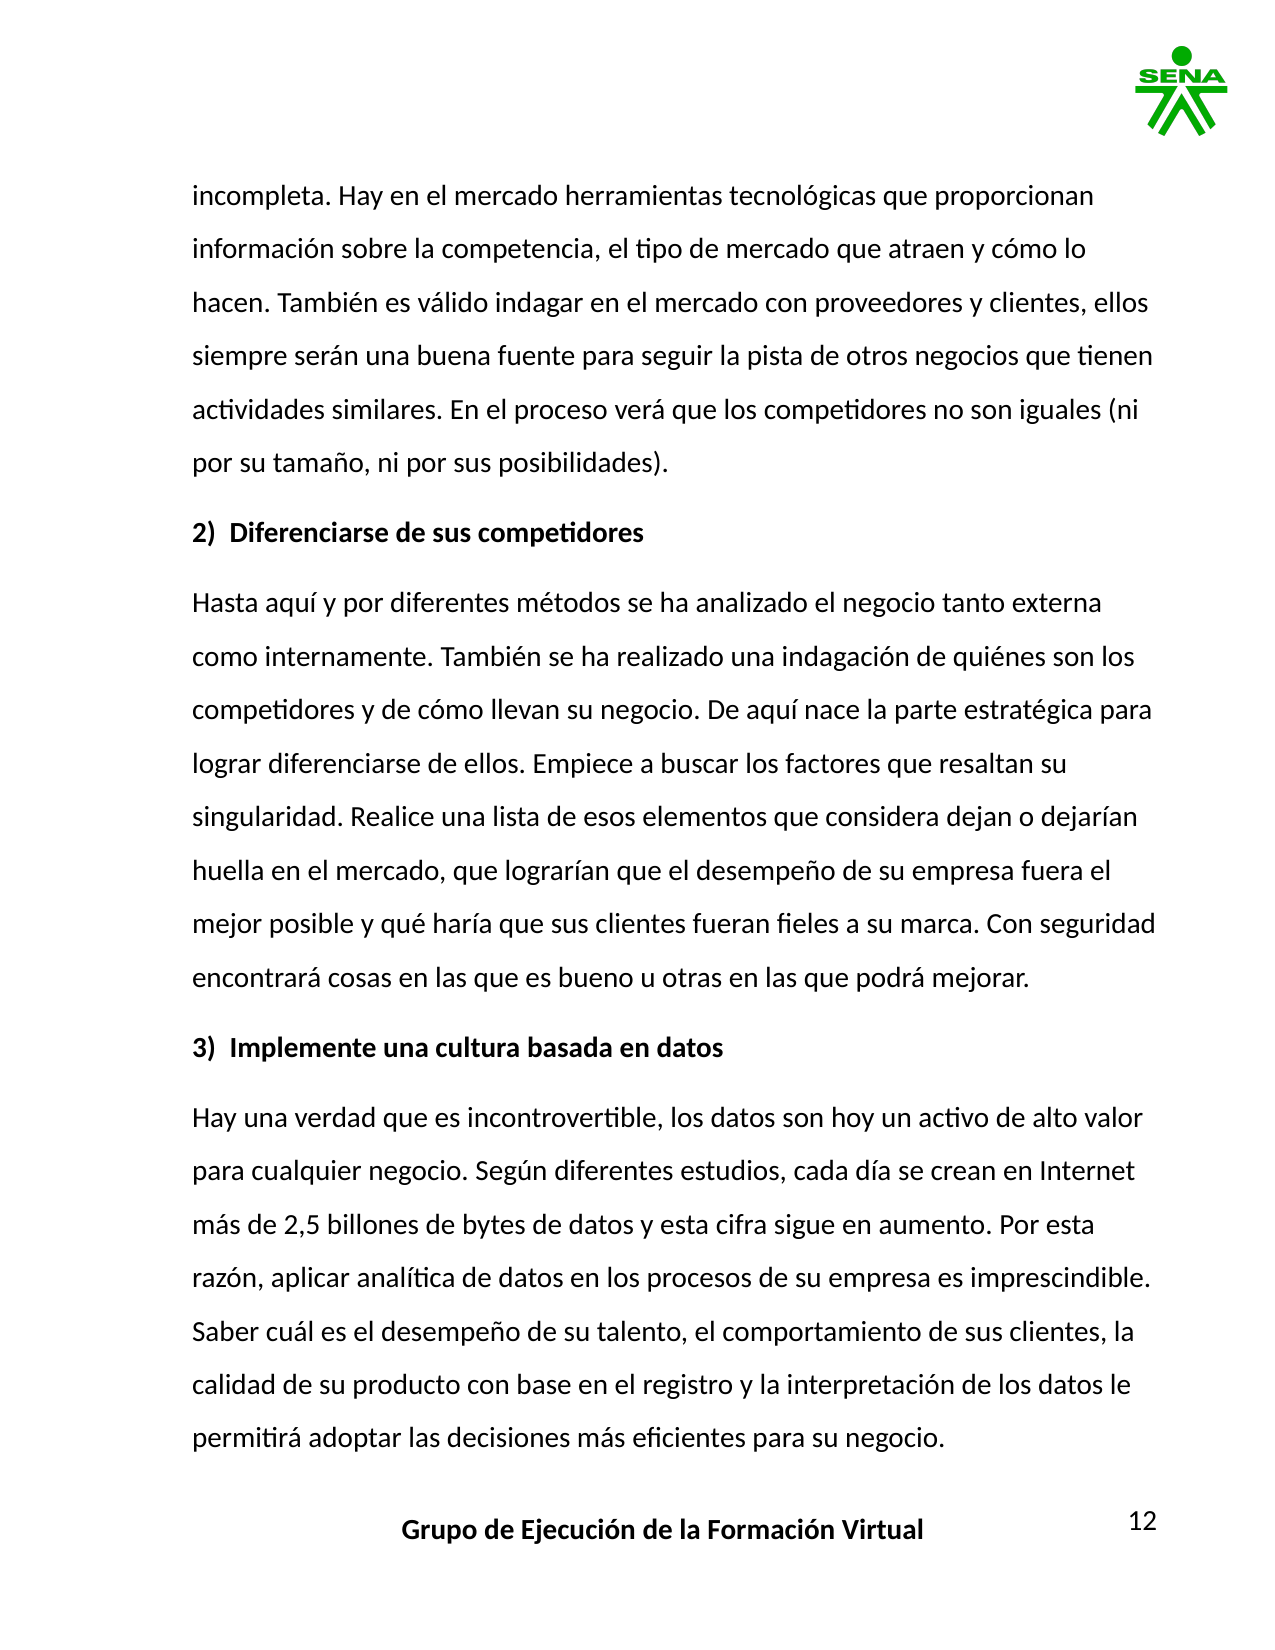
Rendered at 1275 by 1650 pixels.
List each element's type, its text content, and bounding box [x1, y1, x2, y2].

list Diferenciarse de sus competidores [192, 514, 1157, 550]
picture [1135, 46, 1228, 136]
text Hasta aquí y por diferentes métodos se ha analizado el negocio tanto externa como internamente. También se ha realizado una indagación de quiénes son los competidores y de cómo llevan su negocio. De aquí nace la parte estratégica para lograr diferenciarse de ellos. Empiece a buscar los factores que resaltan su singularidad. Realice una lista de esos elementos que considera dejan o dejarían huella en el mercado, que lograrían que el desempeño de su empresa fuera el mejor posible y qué haría que sus clientes fueran fieles a su marca. Con seguridad encontrará cosas en las que es bueno u otras en las que podrá mejorar. [192, 584, 1157, 994]
text Hay una verdad que es incontrovertible, los datos son hoy un activo de alto valor para cualquier negocio. Según diferentes estudios, cada día se crean en Internet más de 2,5 billones de bytes de datos y esta cifra sigue en aumento. Por esta razón, aplicar analítica de datos en los procesos de su empresa es imprescindible. Saber cuál es el desempeño de su talento, el comportamiento de sus clientes, la calidad de su producto con base en el registro y la interpretación de los datos le permitirá adoptar las decisiones más eficientes para su negocio. [192, 1099, 1157, 1455]
list Implemente una cultura basada en datos [192, 1029, 1157, 1064]
